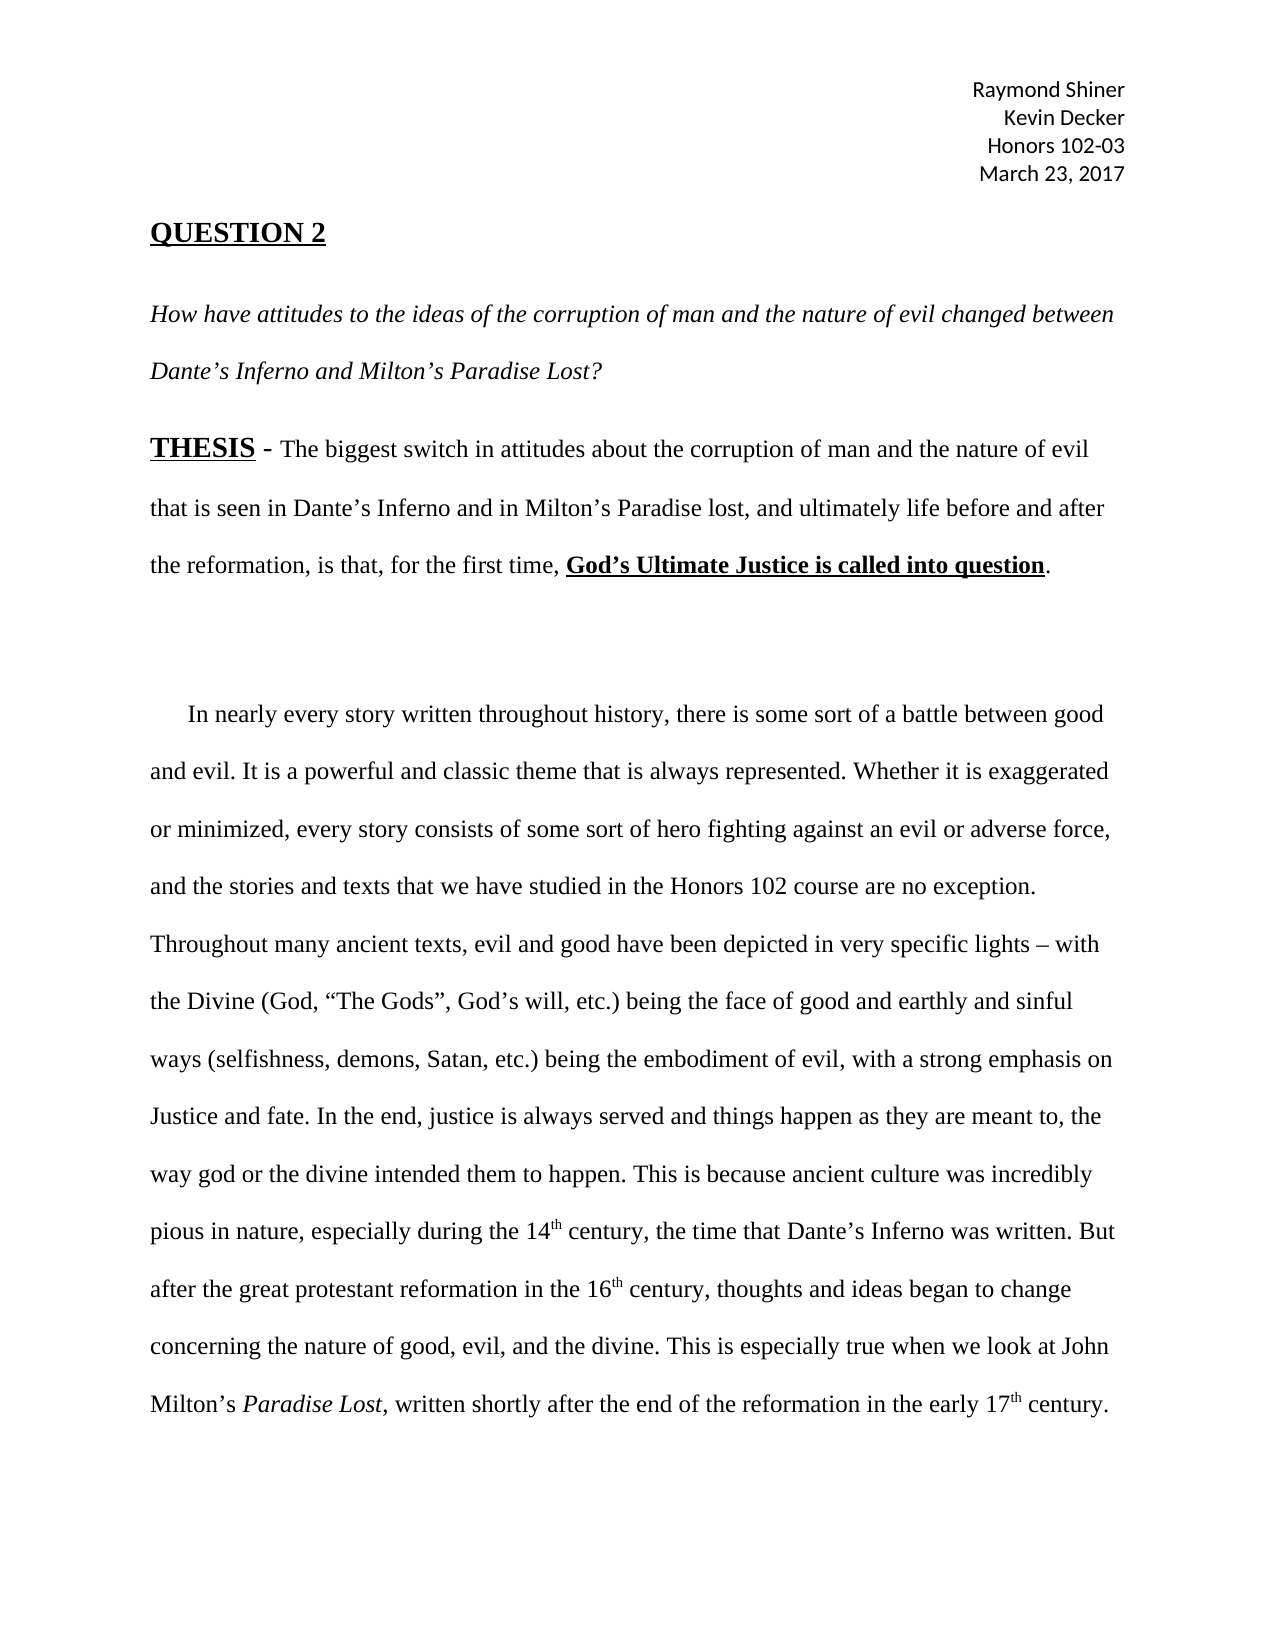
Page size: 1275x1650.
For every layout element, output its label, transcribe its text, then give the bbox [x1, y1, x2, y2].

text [150, 699, 1125, 1417]
text THESIS - The biggest switch in attitudes about the corruption of man and the nature of evil that is seen in Dante’s Inferno and in Milton’s Paradise lost, and ultimately life before and after the reformation, is that, for the first time, God’s Ultimate Justice is called into question. [150, 431, 1125, 579]
text How have attitudes to the ideas of the corruption of man and the nature of evil changed between Dante’s Inferno and Milton’s Paradise Lost? [150, 299, 1125, 385]
text QUESTION 2 [150, 215, 1125, 249]
